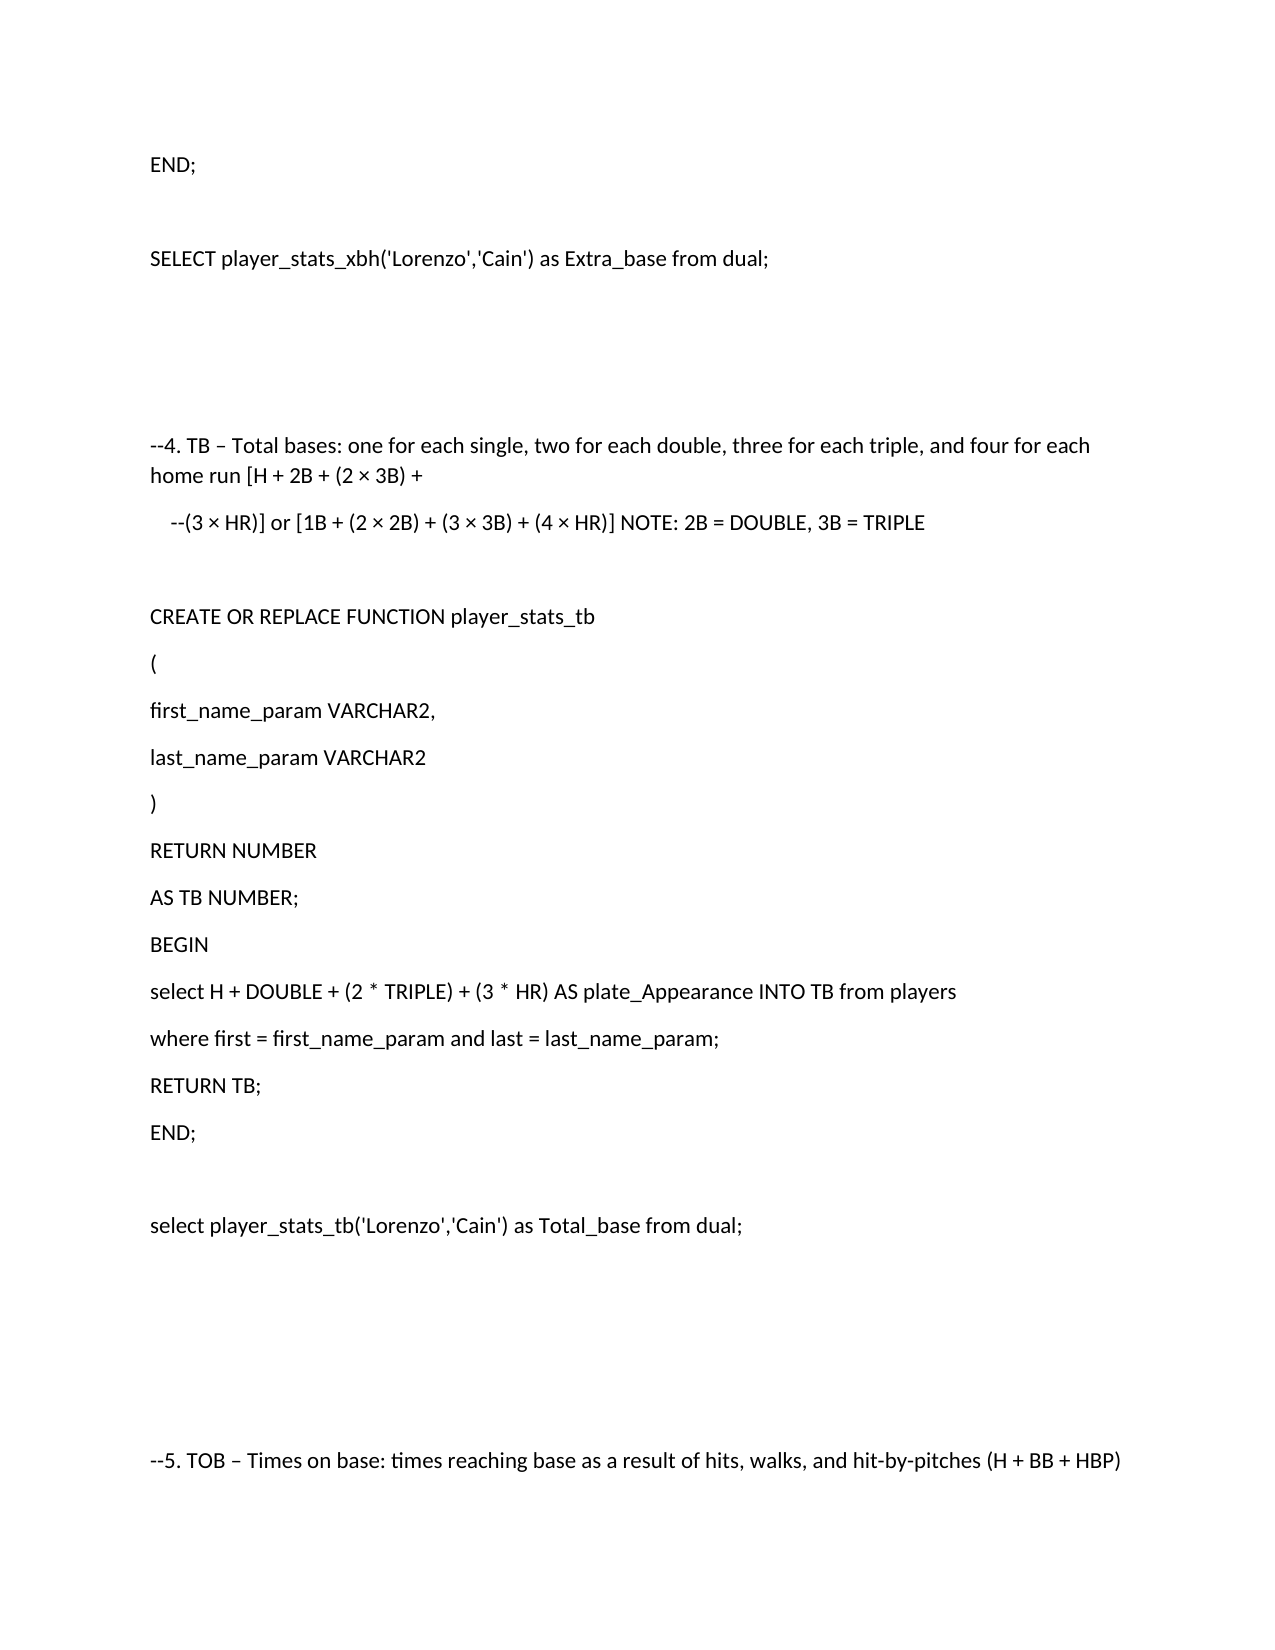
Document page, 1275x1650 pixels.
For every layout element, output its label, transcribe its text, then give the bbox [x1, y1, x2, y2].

text select H + DOUBLE + (2 * TRIPLE) + (3 * HR) AS plate_Appearance INTO TB from players [150, 977, 1125, 1005]
text ) [150, 789, 1125, 818]
text BEGIN [150, 930, 1125, 958]
text select player_stats_tb('Lorenzo','Cain') as Total_base from dual; [150, 1211, 1125, 1239]
text --5. TOB – Times on base: times reaching base as a result of hits, walks, and hit-by-pitches (H + BB + HBP) [150, 1446, 1125, 1474]
text RETURN NUMBER [150, 836, 1125, 864]
text last_name_param VARCHAR2 [150, 743, 1125, 771]
text --(3 × HR)] or [1B + (2 × 2B) + (3 × 3B) + (4 × HR)] NOTE: 2B = DOUBLE, 3B = TRIPLE [150, 508, 1125, 536]
text ( [150, 649, 1125, 677]
text first_name_param VARCHAR2, [150, 696, 1125, 724]
text --4. TB – Total bases: one for each single, two for each double, three for each triple, and four for each home run [H + 2B + (2 × 3B) + [150, 431, 1125, 489]
text RETURN TB; [150, 1071, 1125, 1099]
text where first = first_name_param and last = last_name_param; [150, 1024, 1125, 1052]
text END; [150, 1118, 1125, 1146]
text CREATE OR REPLACE FUNCTION player_stats_tb [150, 602, 1125, 630]
text SELECT player_stats_xbh('Lorenzo','Cain') as Extra_base from dual; [150, 244, 1125, 272]
text AS TB NUMBER; [150, 883, 1125, 911]
text END; [150, 150, 1125, 178]
